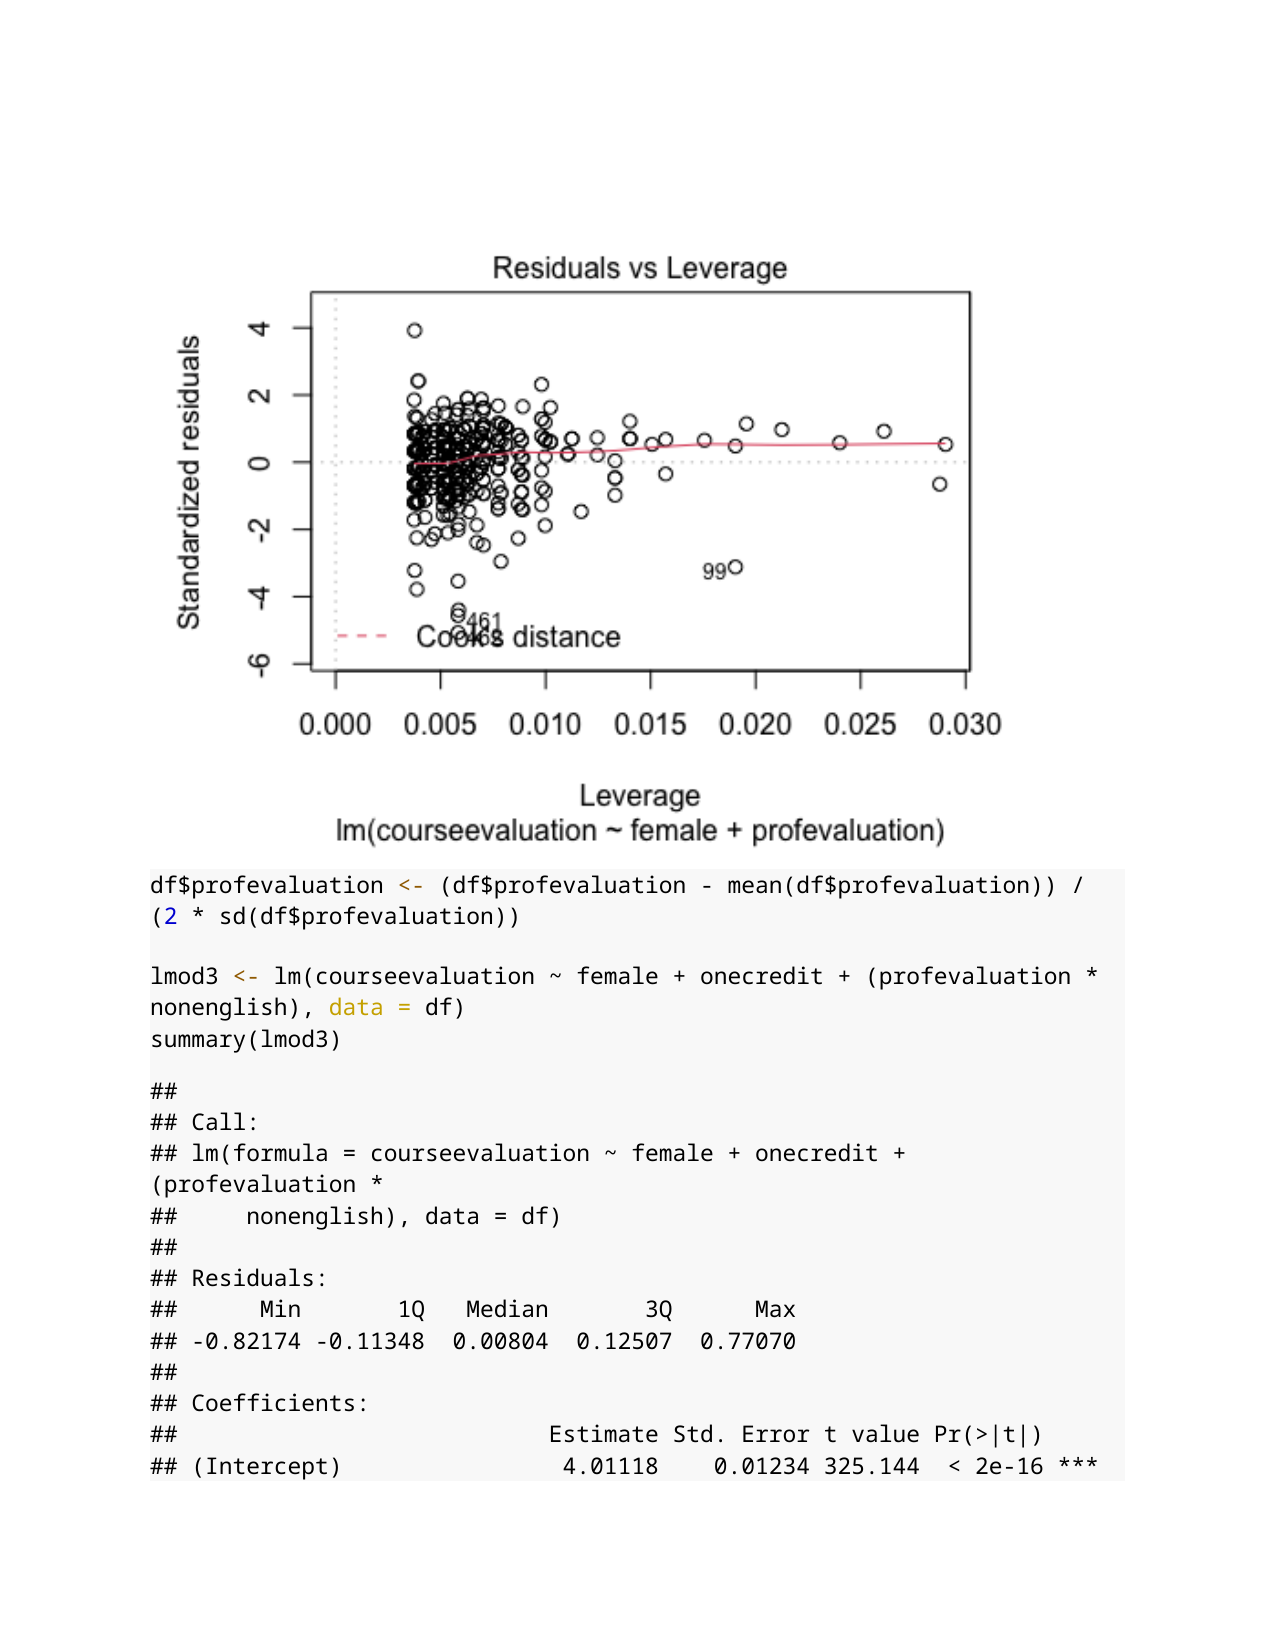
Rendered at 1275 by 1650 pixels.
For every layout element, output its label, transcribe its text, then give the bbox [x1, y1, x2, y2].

text df$profevaluation <- (df$profevaluation - mean(df$profevaluation)) / (2 * sd(df$profevaluation)) lmod3 <- lm(courseevaluation ~ female + onecredit + (profevaluation * nonenglish), data = df) summary(lmod3) [150, 869, 1125, 1054]
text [150, 1074, 1125, 1481]
picture [168, 150, 1044, 850]
